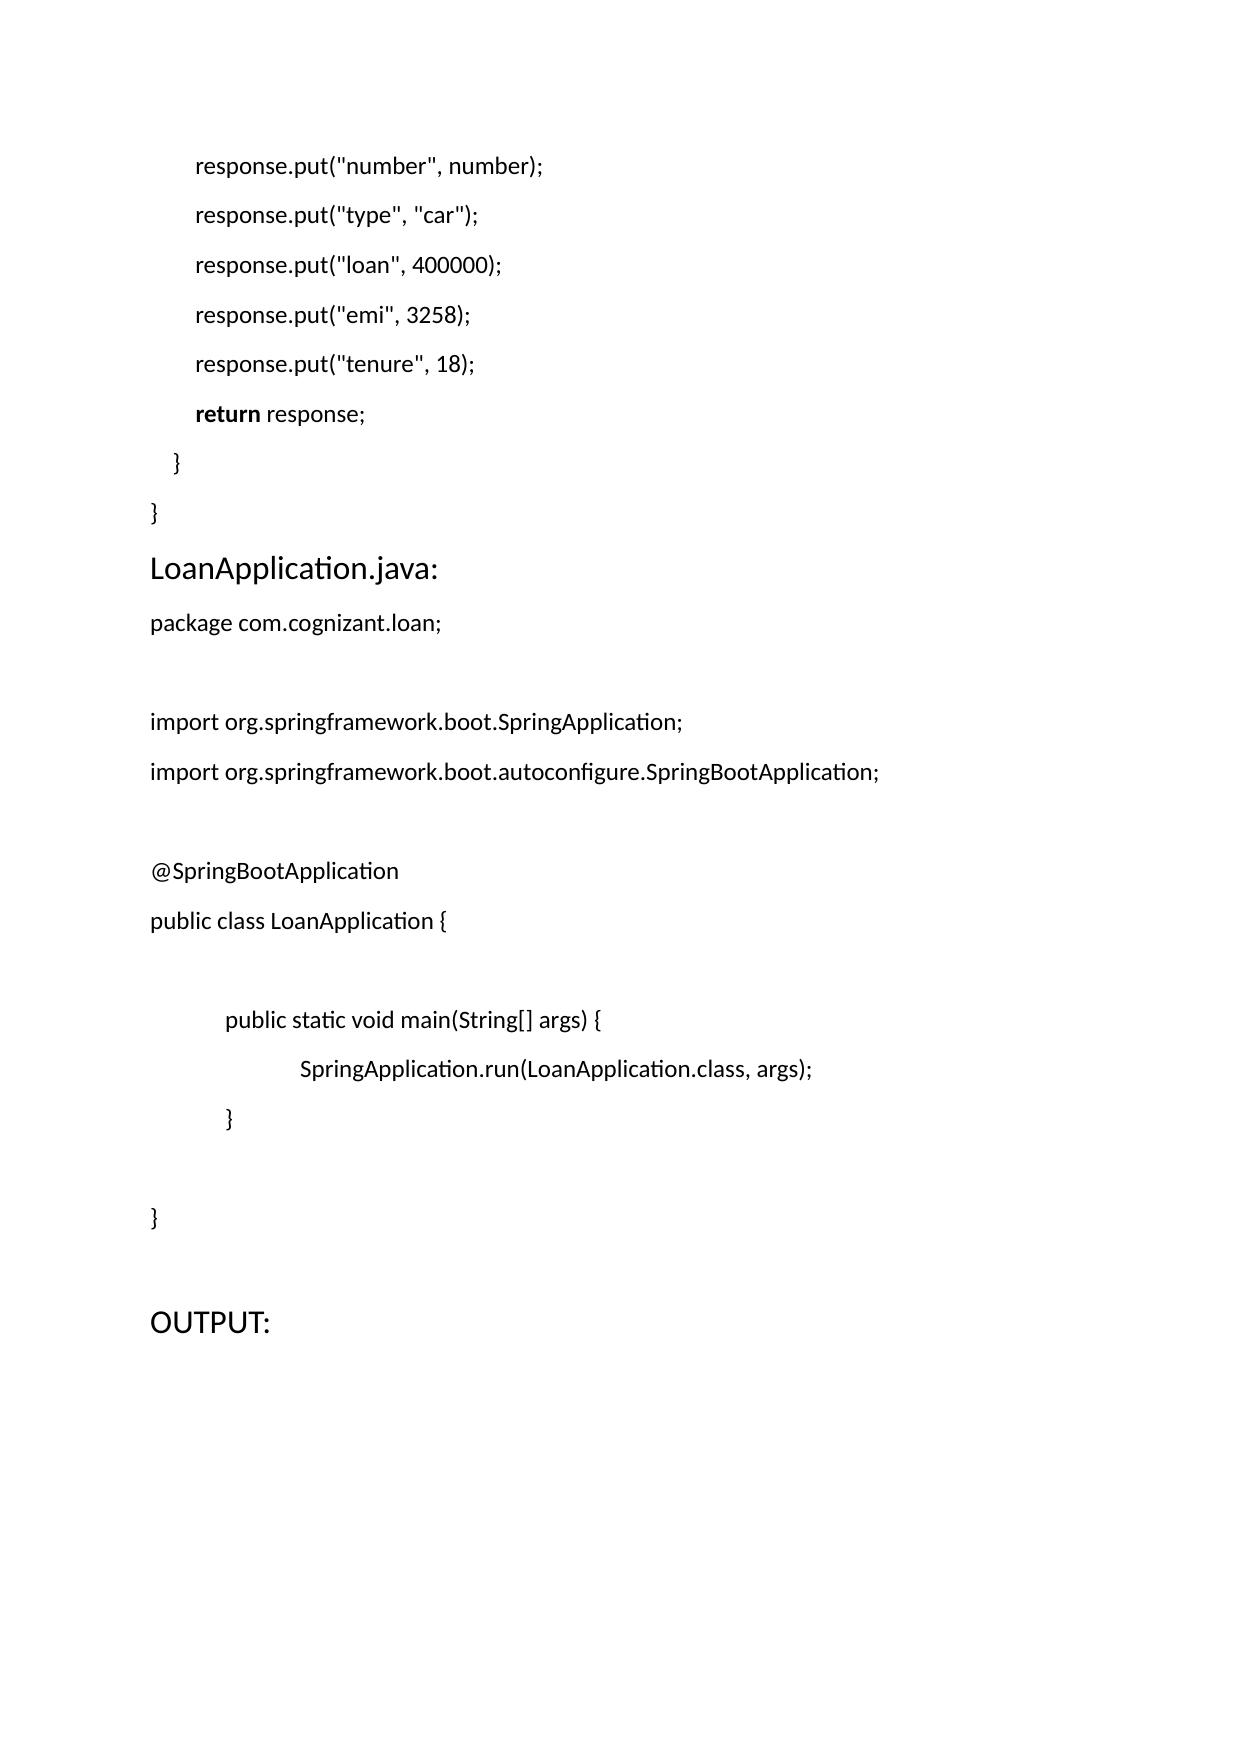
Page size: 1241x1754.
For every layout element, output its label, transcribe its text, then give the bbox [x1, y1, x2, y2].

text } [150, 1103, 1090, 1134]
text } [150, 1202, 1090, 1233]
text public static void main(String[] args) { [150, 1004, 1090, 1034]
text } [150, 497, 1090, 528]
text response.put("loan", 400000); [150, 249, 1090, 280]
text import org.springframework.boot.autoconfigure.SpringBootApplication; [150, 756, 1090, 787]
text response.put("type", "car"); [150, 199, 1090, 230]
text response.put("tenure", 18); [150, 348, 1090, 379]
text import org.springframework.boot.SpringApplication; [150, 706, 1090, 737]
text } [150, 447, 1090, 478]
text OUTPUT: [150, 1301, 1090, 1342]
text response.put("number", number); [150, 150, 1090, 181]
text SpringApplication.run(LoanApplication.class, args); [150, 1053, 1090, 1084]
text response.put("emi", 3258); [150, 299, 1090, 329]
text public class LoanApplication { [150, 905, 1090, 935]
text LoanApplication.java: [150, 547, 1090, 587]
text package com.cognizant.loan; [150, 607, 1090, 638]
text @SpringBootApplication [150, 855, 1090, 886]
text return response; [150, 398, 1090, 428]
